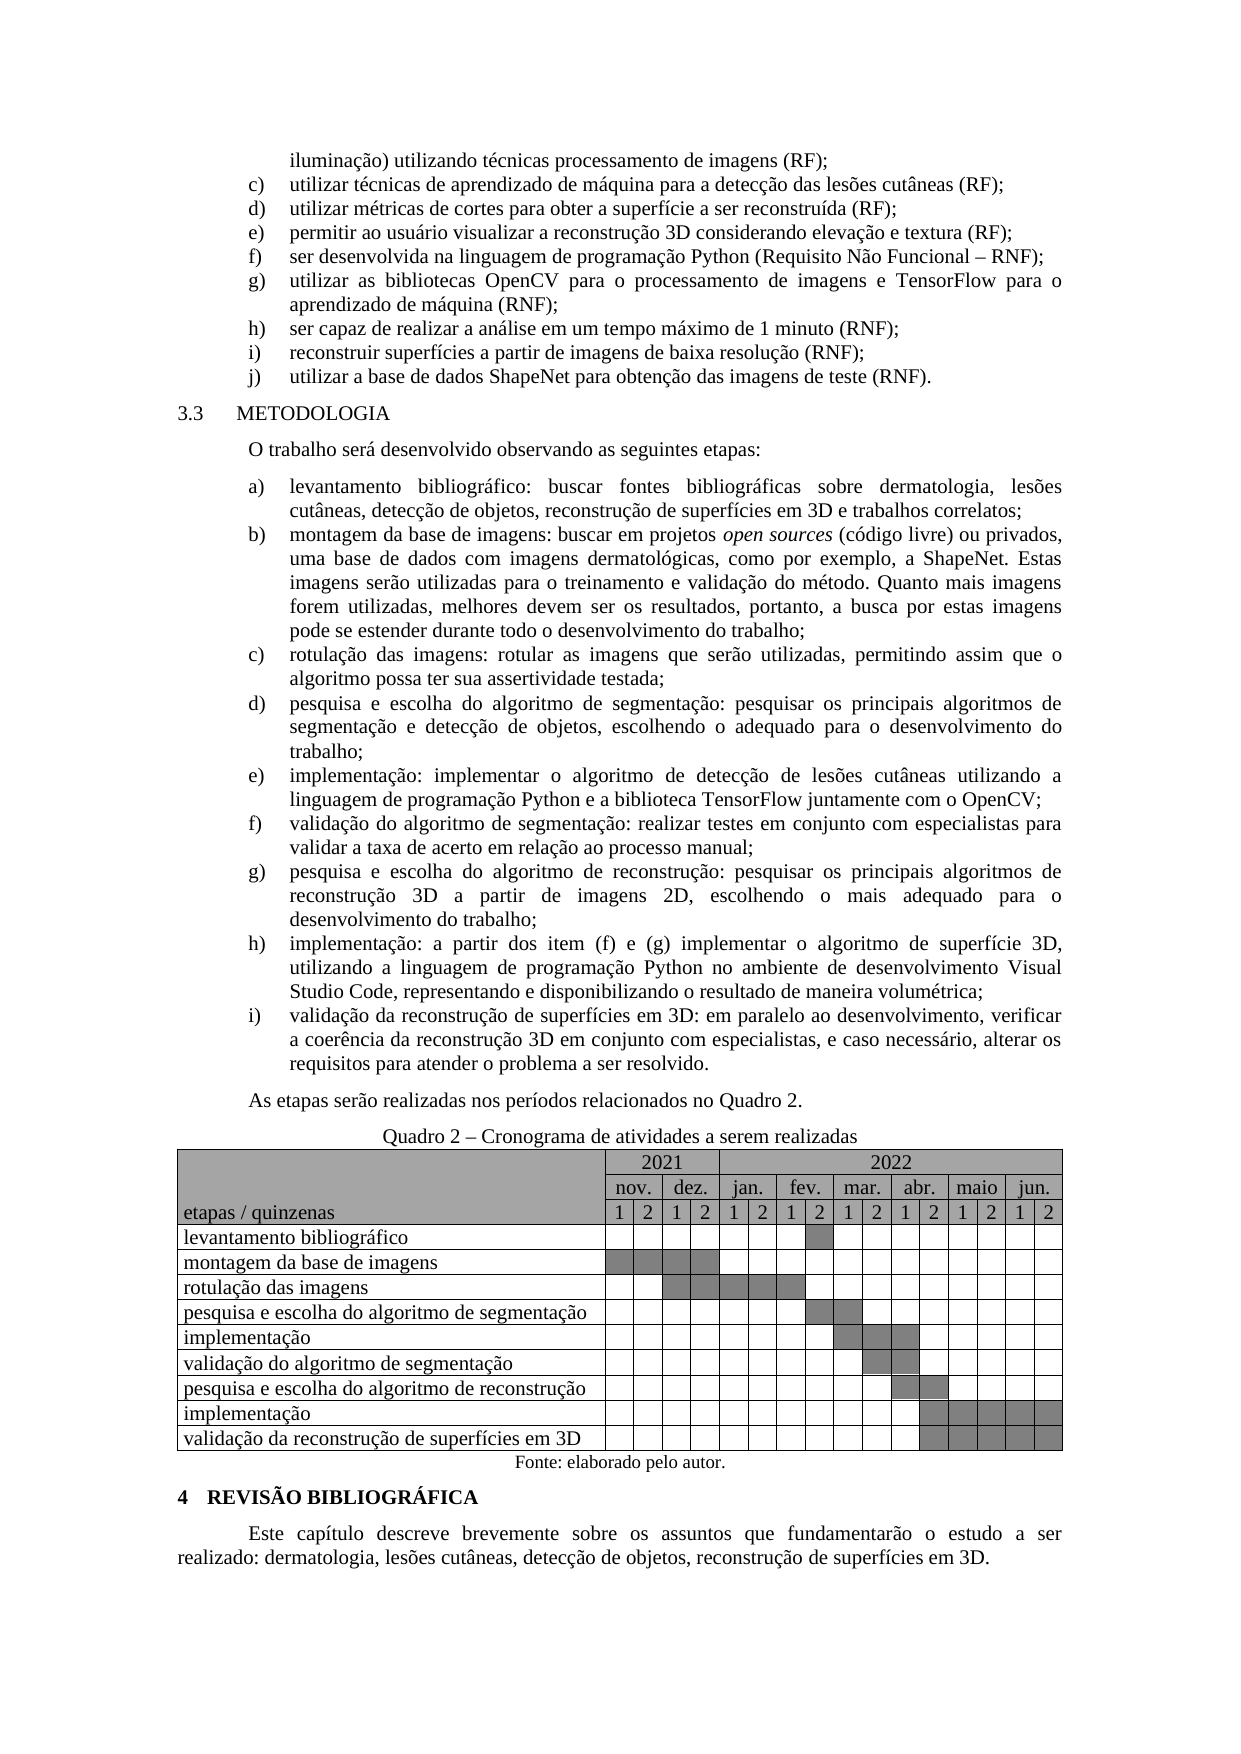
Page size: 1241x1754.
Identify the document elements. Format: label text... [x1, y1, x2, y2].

table_cell [606, 1426, 633, 1450]
table_cell [777, 1250, 805, 1274]
table_cell [777, 1401, 805, 1425]
table_cell [1006, 1300, 1034, 1324]
table_cell [920, 1376, 948, 1399]
table_cell 2 [691, 1200, 719, 1224]
text implementação: implementar o algoritmo de detecção de lesões cutâneas utilizando a linguagem de programação Python e a biblioteca TensorFlow juntamente com o OpenCV; [248, 763, 1063, 811]
table_cell [634, 1350, 662, 1374]
table_cell [663, 1275, 690, 1299]
table_cell [949, 1350, 977, 1374]
table_cell [720, 1250, 748, 1274]
table_cell mar. [834, 1175, 891, 1199]
table_cell [834, 1300, 862, 1324]
table_cell [749, 1250, 776, 1274]
table_cell [634, 1426, 662, 1450]
table_cell [663, 1325, 690, 1349]
table_cell [920, 1325, 948, 1349]
table_cell [777, 1350, 805, 1374]
table_cell [863, 1300, 891, 1324]
table_cell maio [949, 1175, 1005, 1199]
subtitle METODOLOGIA [177, 401, 1063, 425]
table_cell [978, 1250, 1005, 1274]
table_cell [949, 1426, 977, 1450]
table_cell etapas / quinzenas [178, 1199, 605, 1224]
table_header 2022 [720, 1150, 1062, 1174]
table_cell 2 [806, 1200, 833, 1224]
table_cell validação do algoritmo de segmentação [178, 1350, 605, 1374]
table_cell [806, 1225, 833, 1249]
table_cell [920, 1350, 948, 1374]
table_cell [720, 1401, 748, 1425]
table_cell [978, 1376, 1005, 1399]
table_cell [1035, 1275, 1062, 1299]
table_cell [806, 1300, 833, 1324]
table_cell 1 [720, 1200, 748, 1224]
table_cell 1 [606, 1200, 633, 1224]
table_header [178, 1150, 605, 1199]
table_cell [749, 1426, 776, 1450]
table_cell [777, 1300, 805, 1324]
table_cell [1035, 1250, 1062, 1274]
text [248, 148, 1063, 172]
table_cell [863, 1350, 891, 1374]
table_cell [720, 1325, 748, 1349]
table_cell 2 [978, 1200, 1005, 1224]
table_cell 1 [949, 1200, 977, 1224]
table_cell [749, 1376, 776, 1399]
table_cell 1 [777, 1200, 805, 1224]
table_cell [1035, 1300, 1062, 1324]
table_cell [1006, 1225, 1034, 1249]
table_cell [978, 1401, 1005, 1425]
table_cell [834, 1250, 862, 1274]
table_cell [634, 1401, 662, 1425]
table_cell pesquisa e escolha do algoritmo de segmentação [178, 1300, 605, 1324]
table_cell [978, 1426, 1005, 1450]
table_cell [834, 1275, 862, 1299]
text reconstruir superfícies a partir de imagens de baixa resolução (RNF); [248, 340, 1063, 364]
table_cell [834, 1401, 862, 1425]
table_cell [834, 1376, 862, 1399]
table_cell [777, 1376, 805, 1399]
table_cell [806, 1250, 833, 1274]
table_cell 1 [834, 1200, 862, 1224]
table_cell [691, 1225, 719, 1249]
table_cell [691, 1376, 719, 1399]
table_cell validação da reconstrução de superfícies em 3D [178, 1426, 605, 1450]
table_cell [691, 1300, 719, 1324]
table_cell [863, 1250, 891, 1274]
table_cell [978, 1325, 1005, 1349]
table_cell [720, 1300, 748, 1324]
table_cell [777, 1275, 805, 1299]
table_cell 2 [1035, 1200, 1062, 1224]
text pesquisa e escolha do algoritmo de segmentação: pesquisar os principais algoritmos de segmentação e detecção de objetos, escolhendo o adequado para o desenvolvimento do trabalho; [248, 690, 1063, 763]
table_cell [663, 1401, 690, 1425]
table_cell [606, 1376, 633, 1399]
table_cell [1006, 1275, 1034, 1299]
table_cell [834, 1350, 862, 1374]
table_cell [834, 1225, 862, 1249]
table_cell 1 [663, 1200, 690, 1224]
text validação da reconstrução de superfícies em 3D: em paralelo ao desenvolvimento, verificar a coerência da reconstrução 3D em conjunto com especialistas, e caso necessário, alterar os requisitos para atender o problema a ser resolvido. [248, 1003, 1063, 1075]
table_cell 1 [892, 1200, 919, 1224]
table_cell 2 [749, 1200, 776, 1224]
table_cell [978, 1350, 1005, 1374]
table_cell [663, 1250, 690, 1274]
table_cell [863, 1401, 891, 1425]
text implementação: a partir dos item (f) e (g) implementar o algoritmo de superfície 3D, utilizando a linguagem de programação Python no ambiente de desenvolvimento Visual Studio Code, representando e disponibilizando o resultado de maneira volumétrica; [248, 931, 1063, 1003]
text Este capítulo descreve brevemente sobre os assuntos que fundamentarão o estudo a ser realizado: dermatologia, lesões cutâneas, detecção de objetos, reconstrução de superfícies em 3D. [177, 1521, 1063, 1569]
table_cell [949, 1401, 977, 1425]
table_cell [1006, 1325, 1034, 1349]
table_cell montagem da base de imagens [178, 1250, 605, 1274]
table_cell [863, 1376, 891, 1399]
table_cell [806, 1376, 833, 1399]
table_cell [749, 1325, 776, 1349]
table_cell [720, 1426, 748, 1450]
table_cell [892, 1426, 919, 1450]
table_cell [606, 1325, 633, 1349]
text permitir ao usuário visualizar a reconstrução 3D considerando elevação e textura (RF); [248, 220, 1063, 244]
table_cell [920, 1225, 948, 1249]
table_cell [691, 1426, 719, 1450]
table_cell [663, 1426, 690, 1450]
text ser desenvolvida na linguagem de programação Python (Requisito Não Funcional – RNF); [248, 244, 1063, 268]
table_cell pesquisa e escolha do algoritmo de reconstrução [178, 1376, 605, 1399]
table_cell [663, 1225, 690, 1249]
table_cell levantamento bibliográfico [178, 1225, 605, 1249]
table_cell [691, 1250, 719, 1274]
table_cell [720, 1350, 748, 1374]
table_cell [863, 1426, 891, 1450]
table_cell [634, 1376, 662, 1399]
table_cell [892, 1250, 919, 1274]
table_cell [892, 1275, 919, 1299]
table_cell [1006, 1401, 1034, 1425]
subtitle REVISÃO BIBLIOGRÁFICA [177, 1485, 1063, 1509]
table_cell [978, 1275, 1005, 1299]
table_cell [892, 1300, 919, 1324]
table_cell [691, 1275, 719, 1299]
table_cell [863, 1225, 891, 1249]
table_cell [606, 1275, 633, 1299]
table_cell abr. [892, 1175, 948, 1199]
table_cell [892, 1376, 919, 1399]
table_cell [663, 1300, 690, 1324]
table_cell [663, 1350, 690, 1374]
table_cell [634, 1325, 662, 1349]
table_cell [806, 1401, 833, 1425]
table_cell [634, 1275, 662, 1299]
table_cell [949, 1376, 977, 1399]
table_cell [920, 1250, 948, 1274]
table_cell [920, 1401, 948, 1425]
table_cell dez. [663, 1175, 719, 1199]
table_cell [720, 1225, 748, 1249]
table_cell fev. [777, 1175, 833, 1199]
table_cell [606, 1350, 633, 1374]
table_cell [920, 1426, 948, 1450]
table_cell [863, 1275, 891, 1299]
text utilizar técnicas de aprendizado de máquina para a detecção das lesões cutâneas (RF); [248, 172, 1063, 196]
table_header 2021 [606, 1150, 719, 1174]
table_cell jun. [1006, 1175, 1062, 1199]
text rotulação das imagens: rotular as imagens que serão utilizadas, permitindo assim que o algoritmo possa ter sua assertividade testada; [248, 642, 1063, 690]
table_cell [863, 1325, 891, 1349]
table_cell [892, 1225, 919, 1249]
table_cell [749, 1350, 776, 1374]
table_cell 2 [920, 1200, 948, 1224]
table_cell [1006, 1350, 1034, 1374]
table_cell [720, 1376, 748, 1399]
table_cell implementação [178, 1325, 605, 1349]
table_cell [691, 1350, 719, 1374]
table_cell [806, 1426, 833, 1450]
table_cell [1035, 1376, 1062, 1399]
table_cell [1035, 1325, 1062, 1349]
table_cell [749, 1225, 776, 1249]
table_cell 2 [863, 1200, 891, 1224]
text validação do algoritmo de segmentação: realizar testes em conjunto com especialistas para validar a taxa de acerto em relação ao processo manual; [248, 811, 1063, 859]
table_cell [606, 1250, 633, 1274]
table_cell jan. [720, 1175, 776, 1199]
text utilizar a base de dados ShapeNet para obtenção das imagens de teste (RNF). [248, 364, 1063, 388]
table_cell [806, 1350, 833, 1374]
table_cell [634, 1225, 662, 1249]
list levantamento bibliográfico: buscar fontes bibliográficas sobre dermatologia, lesões cutâneas, detecção de objetos, reconstrução de superfícies em 3D e trabalhos correlatos; [248, 474, 1063, 522]
text As etapas serão realizadas nos períodos relacionados no Quadro 2. [177, 1088, 1063, 1112]
table_cell [720, 1275, 748, 1299]
table_cell [634, 1300, 662, 1324]
table_cell [834, 1325, 862, 1349]
table_cell [949, 1325, 977, 1349]
table_cell [691, 1325, 719, 1349]
table_cell [892, 1350, 919, 1374]
table_cell [663, 1376, 690, 1399]
text O trabalho será desenvolvido observando as seguintes etapas: [177, 437, 1063, 461]
table_cell [834, 1426, 862, 1450]
text ser capaz de realizar a análise em um tempo máximo de 1 minuto (RNF); [248, 316, 1063, 340]
table_cell [777, 1426, 805, 1450]
table_cell [978, 1225, 1005, 1249]
table_cell [949, 1300, 977, 1324]
table_cell [749, 1300, 776, 1324]
table_cell [691, 1401, 719, 1425]
table_cell [978, 1300, 1005, 1324]
table_cell [749, 1275, 776, 1299]
table_cell [920, 1300, 948, 1324]
table_cell [1035, 1225, 1062, 1249]
table_cell [1006, 1426, 1034, 1450]
text montagem da base de imagens: buscar em projetos open sources (código livre) ou privados, uma base de dados com imagens dermatológicas, como por exemplo, a ShapeNet. Estas imagens serão utilizadas para o treinamento e validação do método. Quanto mais imagens forem utilizadas, melhores devem ser os resultados, portanto, a busca por estas imagens pode se estender durante todo o desenvolvimento do trabalho; [248, 522, 1063, 642]
table_cell [892, 1401, 919, 1425]
table_cell 2 [634, 1200, 662, 1224]
table_cell implementação [178, 1401, 605, 1425]
table_cell [892, 1325, 919, 1349]
text Fonte: elaborado pelo autor. [177, 1451, 1063, 1472]
text utilizar métricas de cortes para obter a superfície a ser reconstruída (RF); [248, 196, 1063, 220]
table_cell 1 [1006, 1200, 1034, 1224]
table_cell [1006, 1376, 1034, 1399]
table_cell [1035, 1350, 1062, 1374]
table_cell [606, 1225, 633, 1249]
table_cell [606, 1300, 633, 1324]
text pesquisa e escolha do algoritmo de reconstrução: pesquisar os principais algoritmos de reconstrução 3D a partir de imagens 2D, escolhendo o mais adequado para o desenvolvimento do trabalho; [248, 859, 1063, 931]
table_cell nov. [606, 1175, 662, 1199]
table_cell [949, 1275, 977, 1299]
table_cell [806, 1275, 833, 1299]
table_cell [806, 1325, 833, 1349]
table_cell [749, 1401, 776, 1425]
table_cell [606, 1401, 633, 1425]
table_cell [1006, 1250, 1034, 1274]
table_cell [634, 1250, 662, 1274]
text utilizar as bibliotecas OpenCV para o processamento de imagens e TensorFlow para o aprendizado de máquina (RNF); [248, 268, 1063, 316]
table_cell [777, 1325, 805, 1349]
table_cell [1035, 1401, 1062, 1425]
table_cell [949, 1225, 977, 1249]
table_cell rotulação das imagens [178, 1275, 605, 1299]
table_cell [920, 1275, 948, 1299]
table_cell [777, 1225, 805, 1249]
table_cell [949, 1250, 977, 1274]
table_cell [1035, 1426, 1062, 1450]
